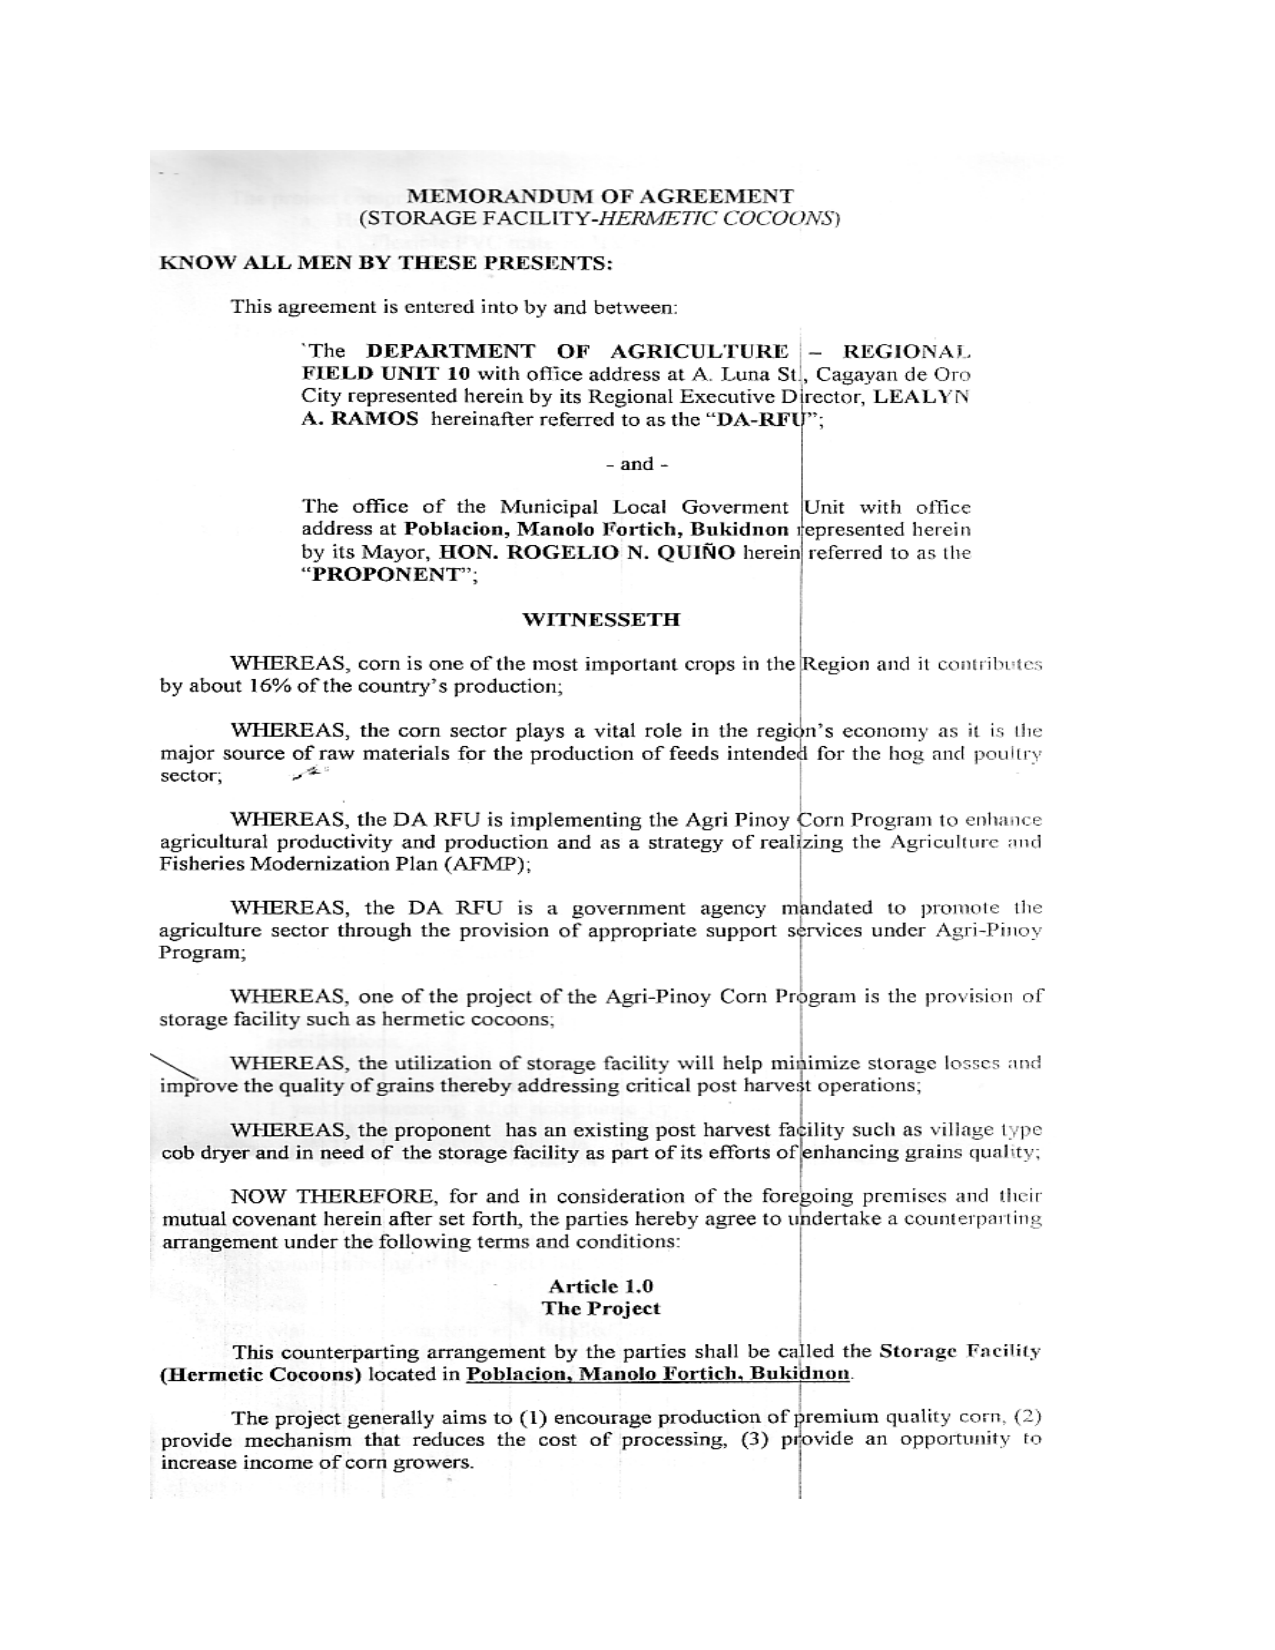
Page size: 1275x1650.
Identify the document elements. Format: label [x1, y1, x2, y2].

picture [150, 150, 1064, 1499]
